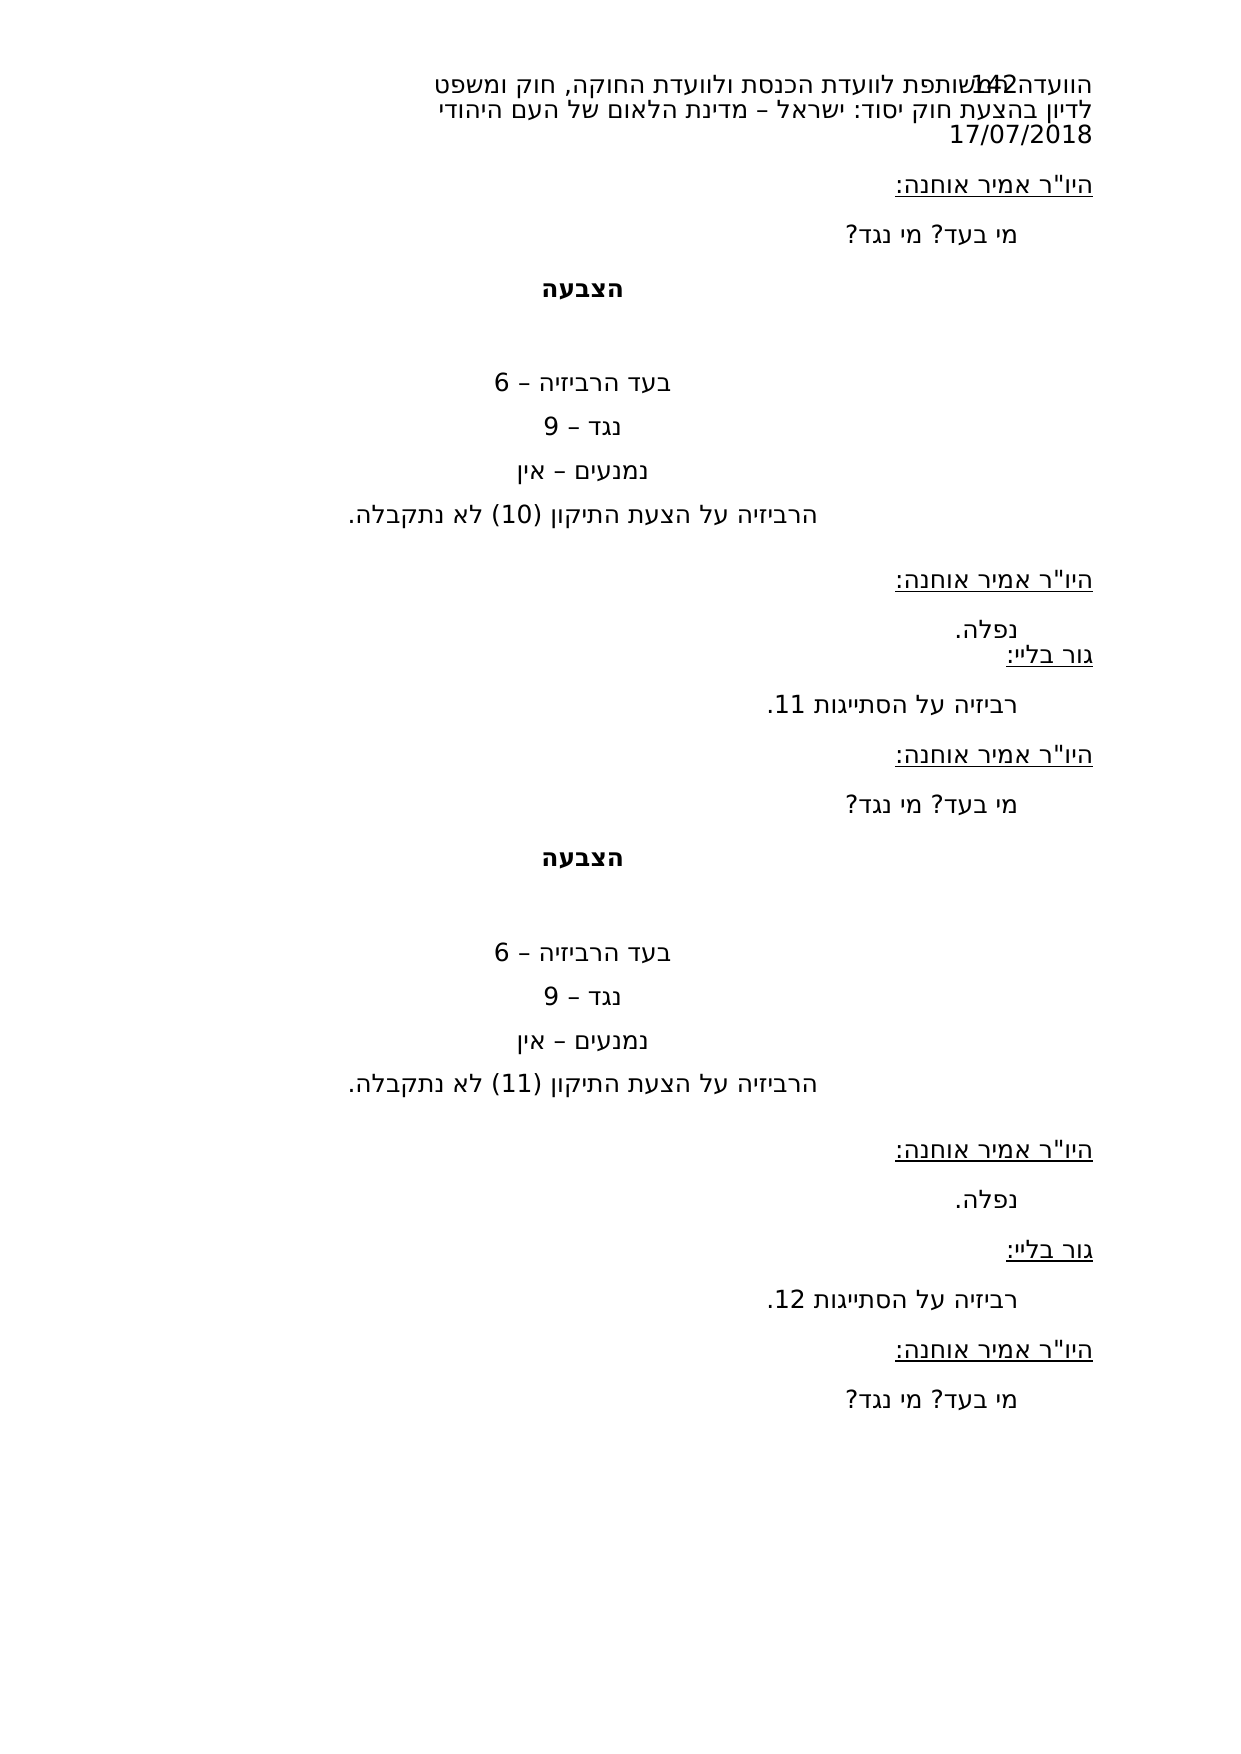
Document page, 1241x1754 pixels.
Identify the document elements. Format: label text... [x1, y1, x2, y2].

text הצבעה [147, 844, 1093, 873]
text נגד – 9 [147, 412, 1093, 442]
text מי בעד? מי נגד? [147, 224, 1093, 249]
text בעד הרביזיה – 6 [147, 938, 1093, 968]
text רביזיה על הסתייגות 12. [147, 1288, 1093, 1313]
text נפלה. [147, 619, 1093, 644]
text מי בעד? מי נגד? [147, 794, 1093, 819]
text הרביזיה על הצעת התיקון (11) לא נתקבלה. [147, 1070, 1093, 1099]
text הרביזיה על הצעת התיקון (10) לא נתקבלה. [147, 500, 1093, 529]
text מי בעד? מי נגד? [147, 1388, 1093, 1413]
text נמנעים – אין [147, 456, 1093, 485]
text הצבעה [147, 274, 1093, 303]
text רביזיה על הסתייגות 11. [147, 694, 1093, 719]
text בעד הרביזיה – 6 [147, 369, 1093, 398]
text נגד – 9 [147, 982, 1093, 1011]
text נפלה. [147, 1188, 1093, 1213]
text נמנעים – אין [147, 1026, 1093, 1055]
